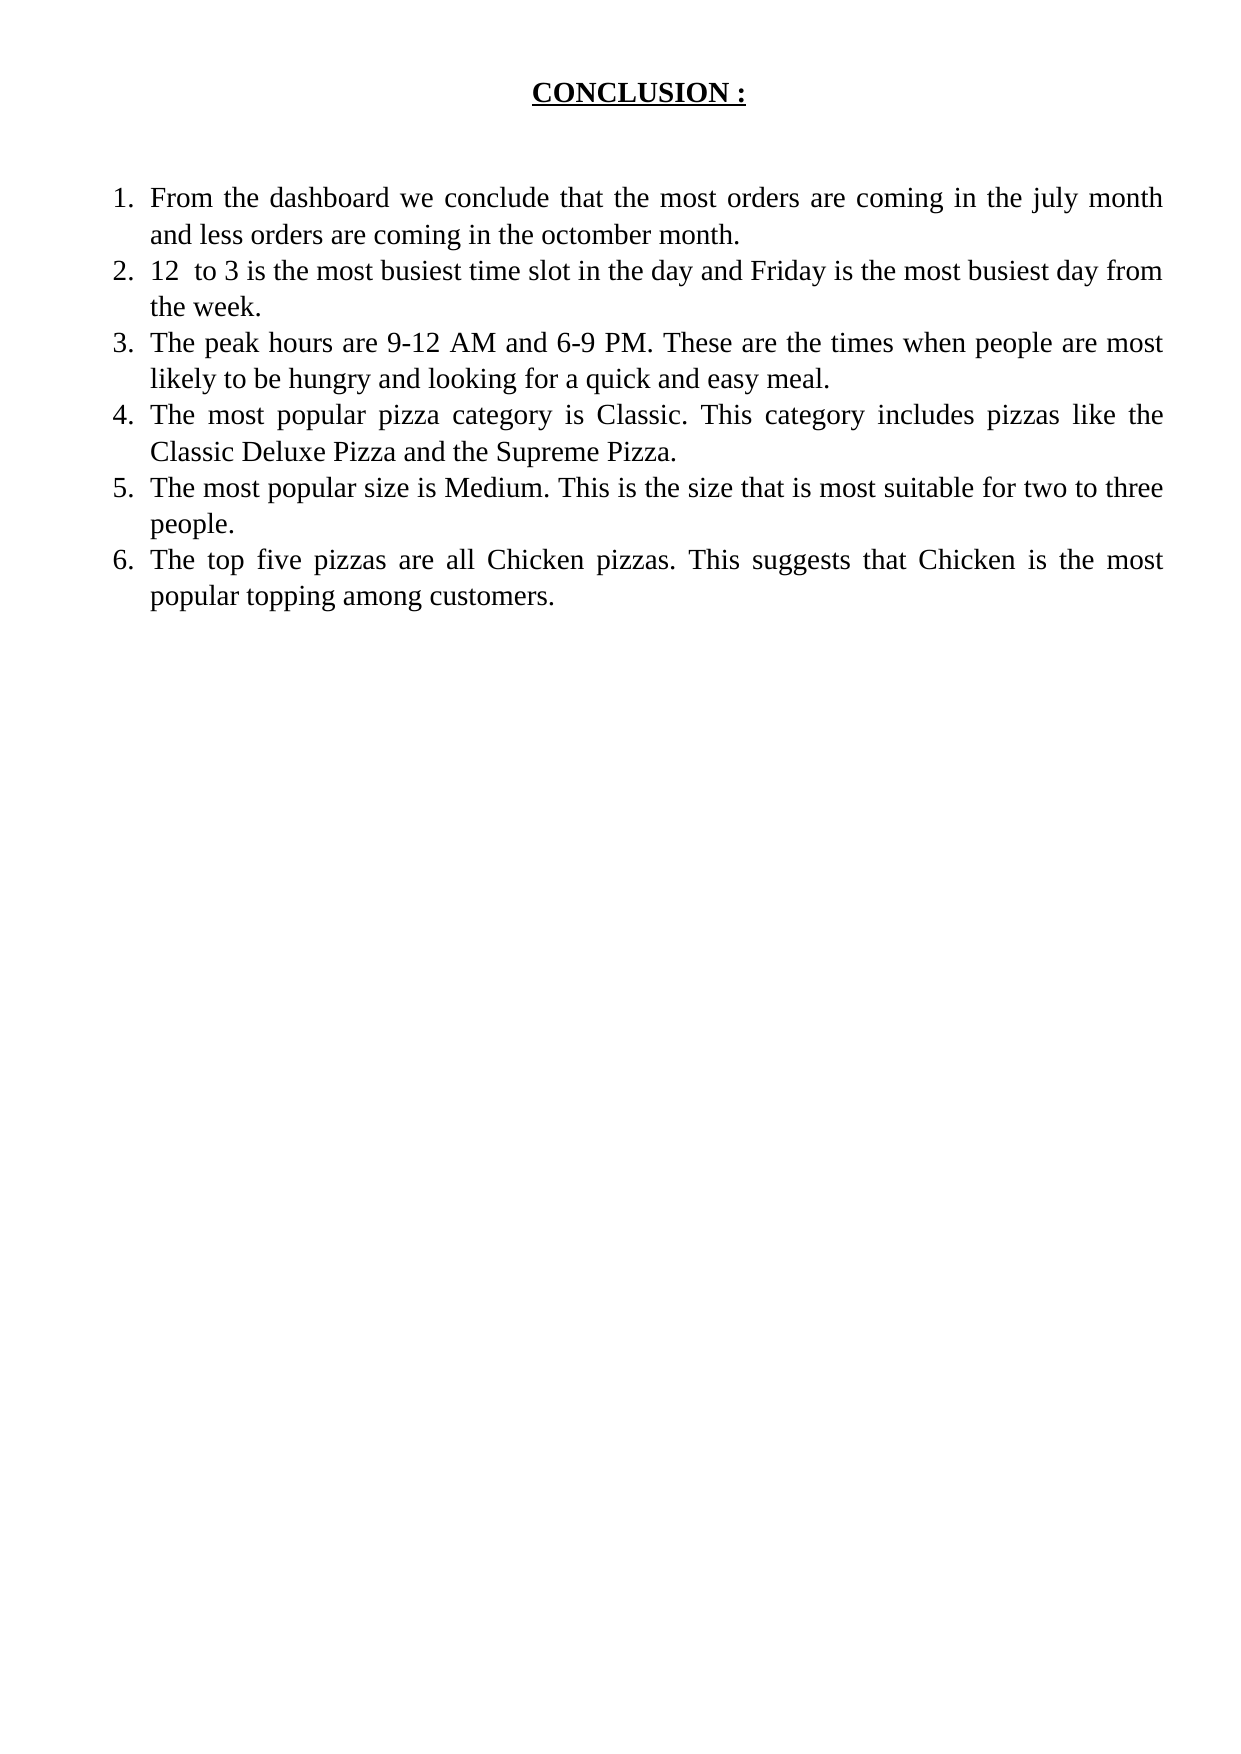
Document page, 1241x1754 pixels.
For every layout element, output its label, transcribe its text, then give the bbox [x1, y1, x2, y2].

list The most popular pizza category is Classic. This category includes pizzas like the Classic Deluxe Pizza and the Supreme Pizza. [112, 397, 1165, 467]
list 12 to 3 is the most busiest time slot in the day and Friday is the most busiest day from the week. [112, 253, 1165, 323]
list The most popular size is Medium. This is the size that is most suitable for two to three people. [112, 470, 1165, 539]
list The peak hours are 9-12 AM and 6-9 PM. These are the times when people are most likely to be hungry and looking for a quick and easy meal. [112, 325, 1165, 395]
list The top five pizzas are all Chicken pizzas. This suggests that Chicken is the most popular topping among customers. [112, 542, 1165, 612]
list From the dashboard we conclude that the most orders are coming in the july month and less orders are coming in the octomber month. [112, 181, 1165, 250]
text CONCLUSION : [112, 75, 1165, 108]
